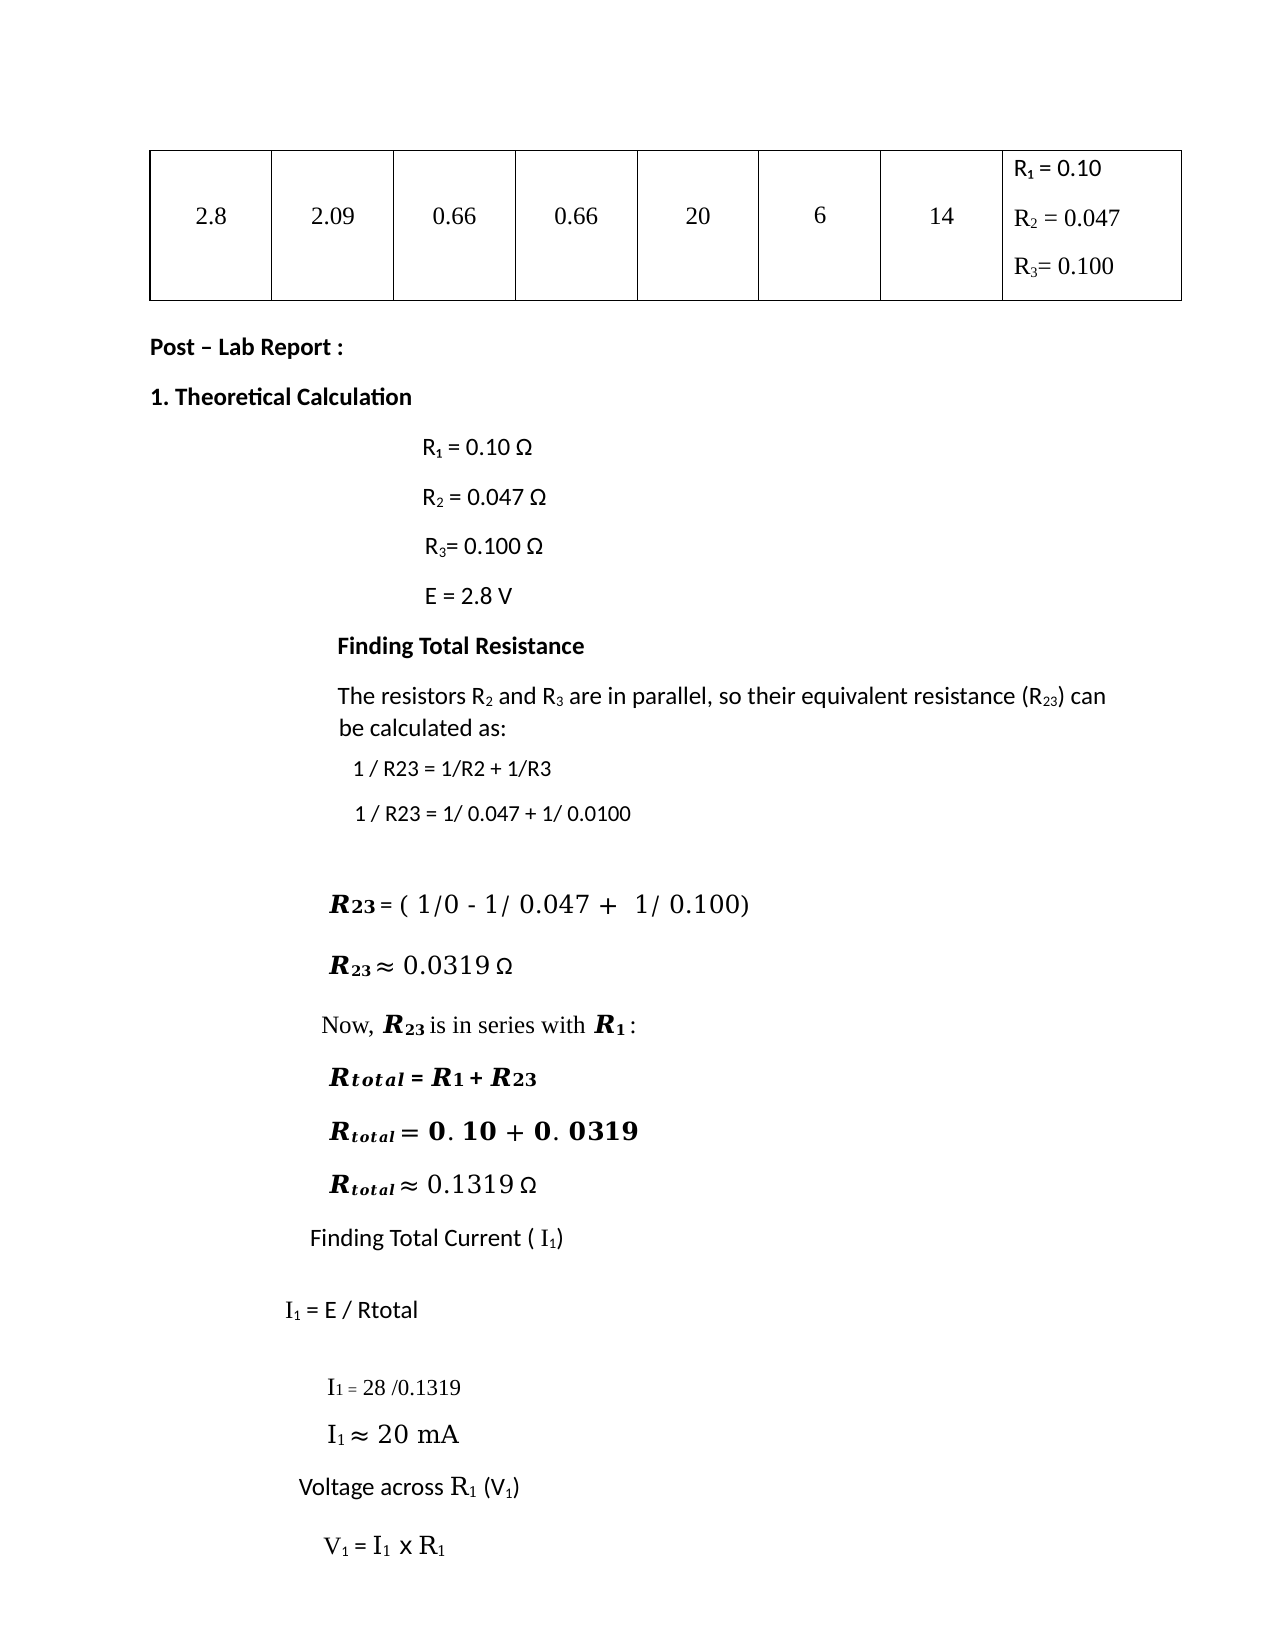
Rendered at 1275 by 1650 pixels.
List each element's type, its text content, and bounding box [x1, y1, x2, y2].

text 𝑹𝟐𝟑 ≈ 0.0319 Ω [298, 949, 1125, 981]
table_cell 14 [881, 151, 1002, 300]
table_cell 20 [638, 151, 758, 300]
text Post – Lab Report : [150, 331, 1125, 362]
text I1 = E / Rtotal [150, 1294, 1125, 1324]
text Finding Total Resistance [337, 630, 1125, 661]
text 𝑹𝟐𝟑 = ( 1/0 - 1/ 0.047 + 1/ 0.100) [298, 889, 1125, 920]
text R2 = 0.047 Ω [337, 481, 1125, 511]
text 𝑹𝒕𝒐𝒕𝒂𝒍 = 𝟎. 𝟏𝟎 + 𝟎. 𝟎𝟑𝟏𝟗 [298, 1116, 1125, 1146]
text R3= 0.100 Ω [413, 530, 1125, 561]
text The resistors R2 and R3 are in parallel, so their equivalent resistance (R23) can be calculated as: [337, 680, 1125, 743]
text I1 ≈ 20 mA [298, 1418, 1125, 1448]
table_cell R₁ = 0.10 R2 = 0.047 R3= 0.100 [1003, 151, 1181, 300]
text 1 / R23 = 1/ 0.047 + 1/ 0.0100 [150, 799, 1125, 827]
table_cell 0.66 [394, 151, 515, 300]
text Finding Total Current ( I1) [298, 1222, 1125, 1252]
text 1 / R23 = 1/R2 + 1/R3 [150, 754, 1125, 782]
text 𝑹𝒕𝒐𝒕𝒂𝒍 ≈ 0.1319 Ω [298, 1168, 1125, 1199]
text V1 = I1 x R1 [298, 1527, 1125, 1561]
table_cell 0.66 [516, 151, 637, 300]
table_cell 2.8 [151, 151, 271, 300]
text I1 = 28 /0.1319 [298, 1372, 1125, 1401]
text 𝑹𝒕𝒐𝒕𝒂𝒍 = 𝑹𝟏 + 𝑹𝟐𝟑 [298, 1062, 1125, 1093]
text Voltage across R1 (V1) [298, 1471, 1125, 1502]
text 1. Theoretical Calculation [150, 381, 1125, 412]
text R₁ = 0.10 Ω [337, 431, 1125, 462]
table_cell 6 [759, 151, 880, 300]
table_cell 2.09 [272, 151, 393, 300]
text Now, 𝑹𝟐𝟑 is in series with 𝑹𝟏 : [298, 1008, 1125, 1038]
text E = 2.8 V [377, 580, 1125, 611]
